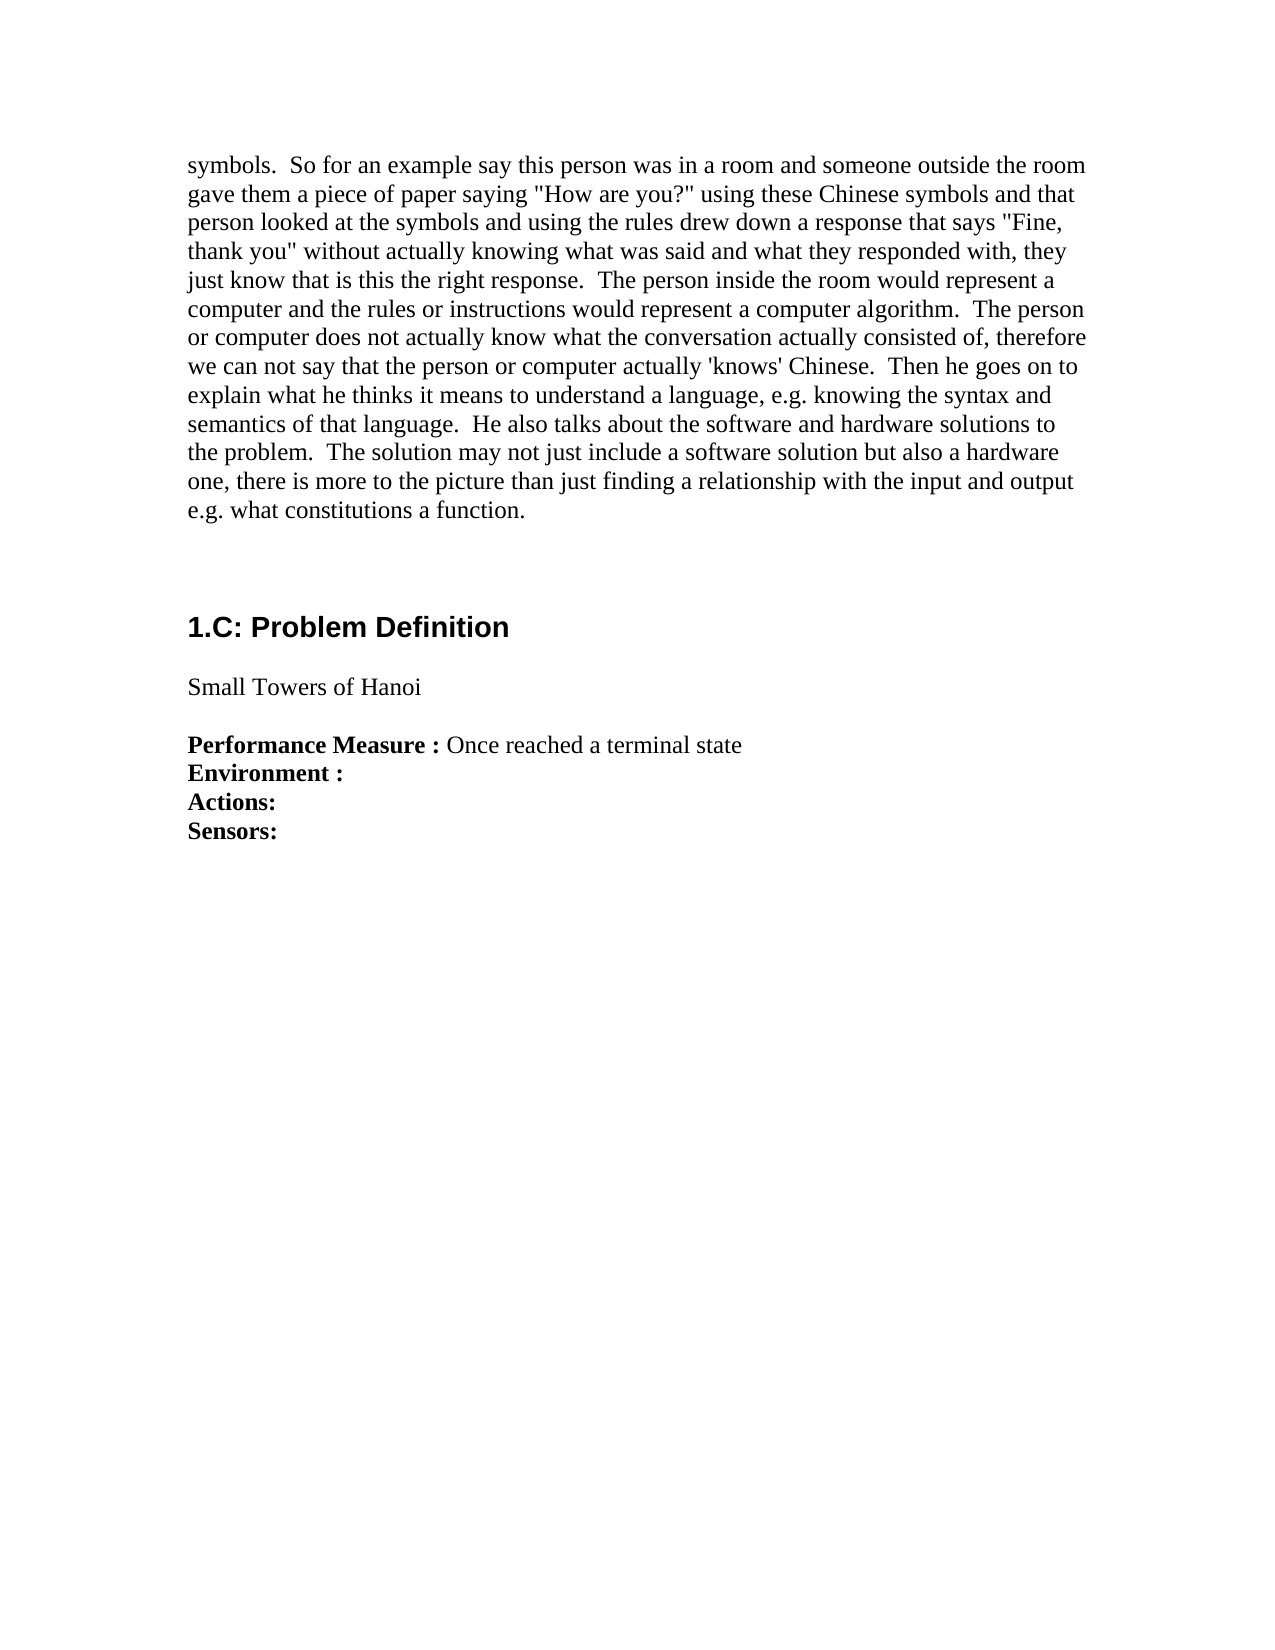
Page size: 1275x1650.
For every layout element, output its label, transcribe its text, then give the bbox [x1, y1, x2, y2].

text Actions: [187, 787, 1087, 816]
text Sensors: [187, 816, 1087, 845]
text Environment : [187, 758, 1087, 787]
text 1.C: Problem Definition [187, 610, 1087, 643]
text Performance Measure : Once reached a terminal state [187, 730, 1087, 758]
text Small Towers of Hanoi [187, 672, 1087, 701]
